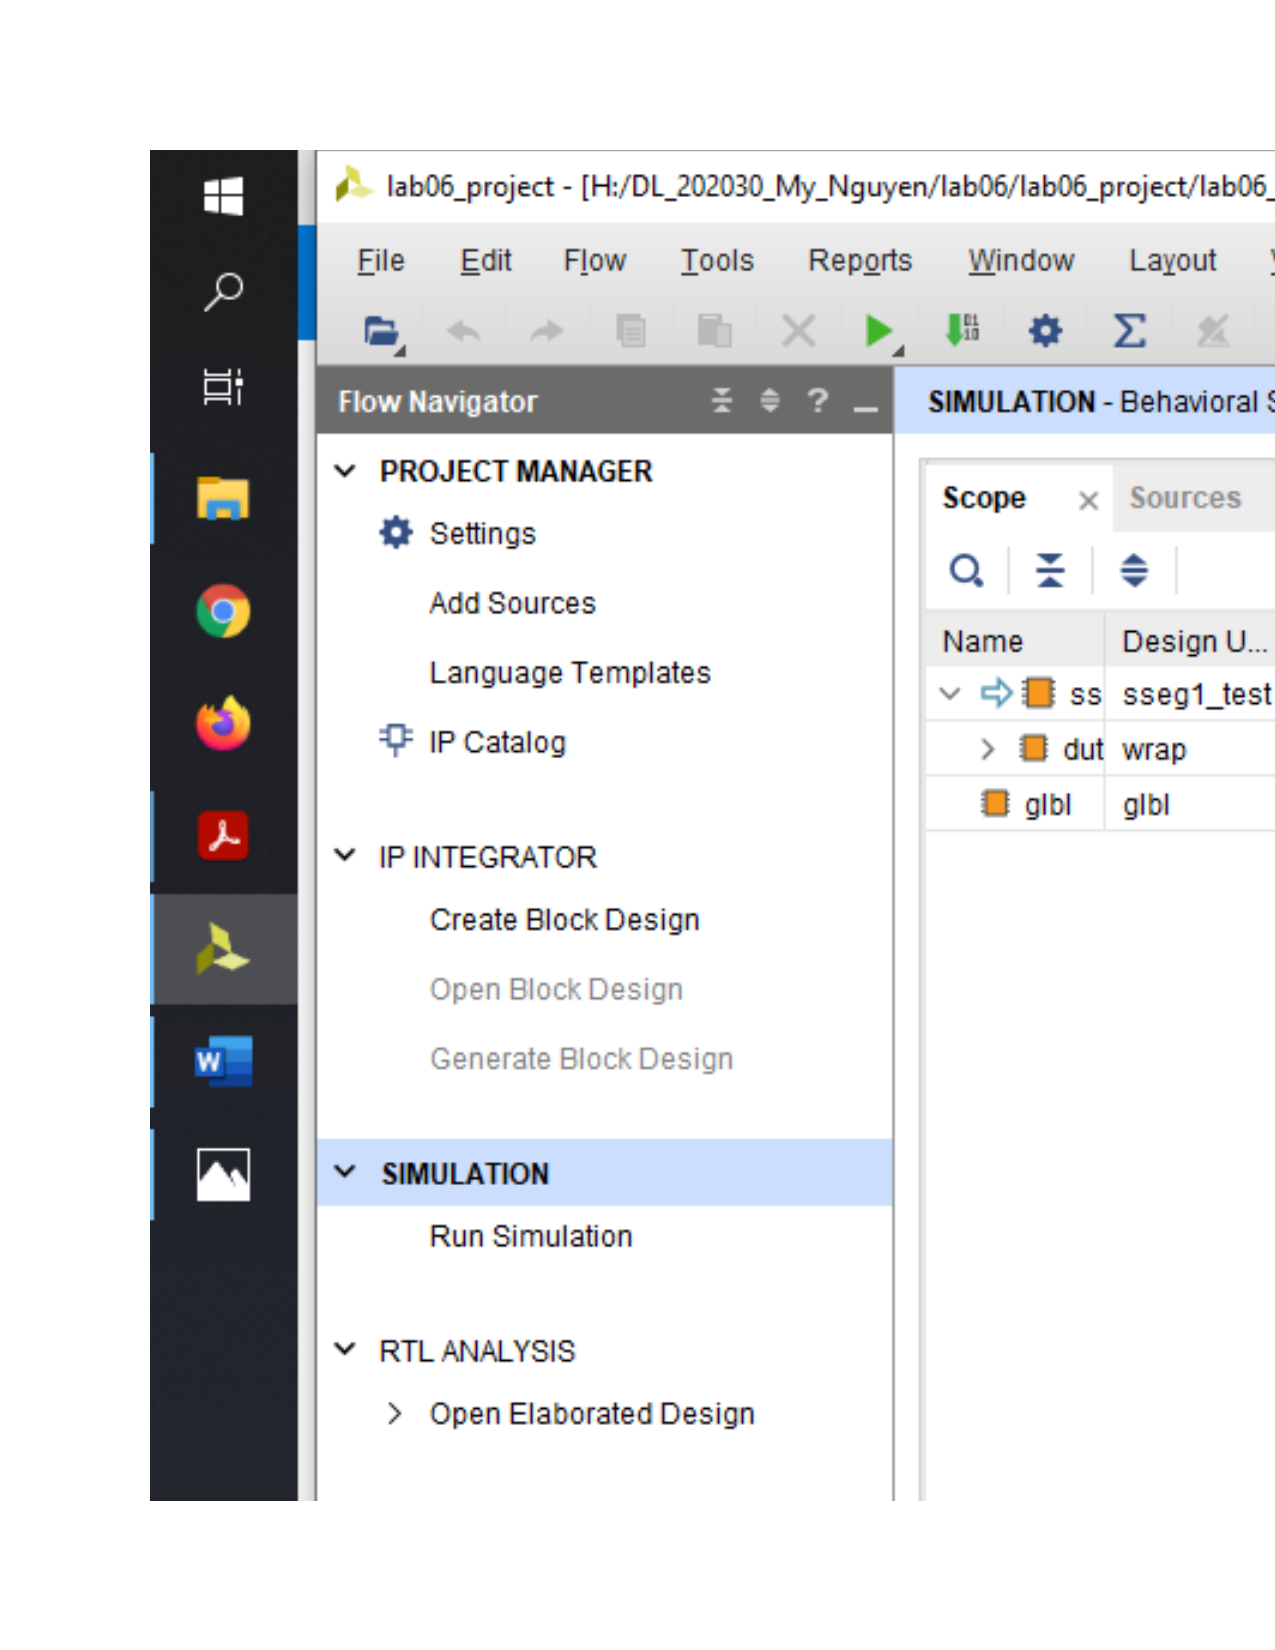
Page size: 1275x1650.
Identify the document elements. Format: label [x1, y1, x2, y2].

picture [150, 150, 1275, 1501]
